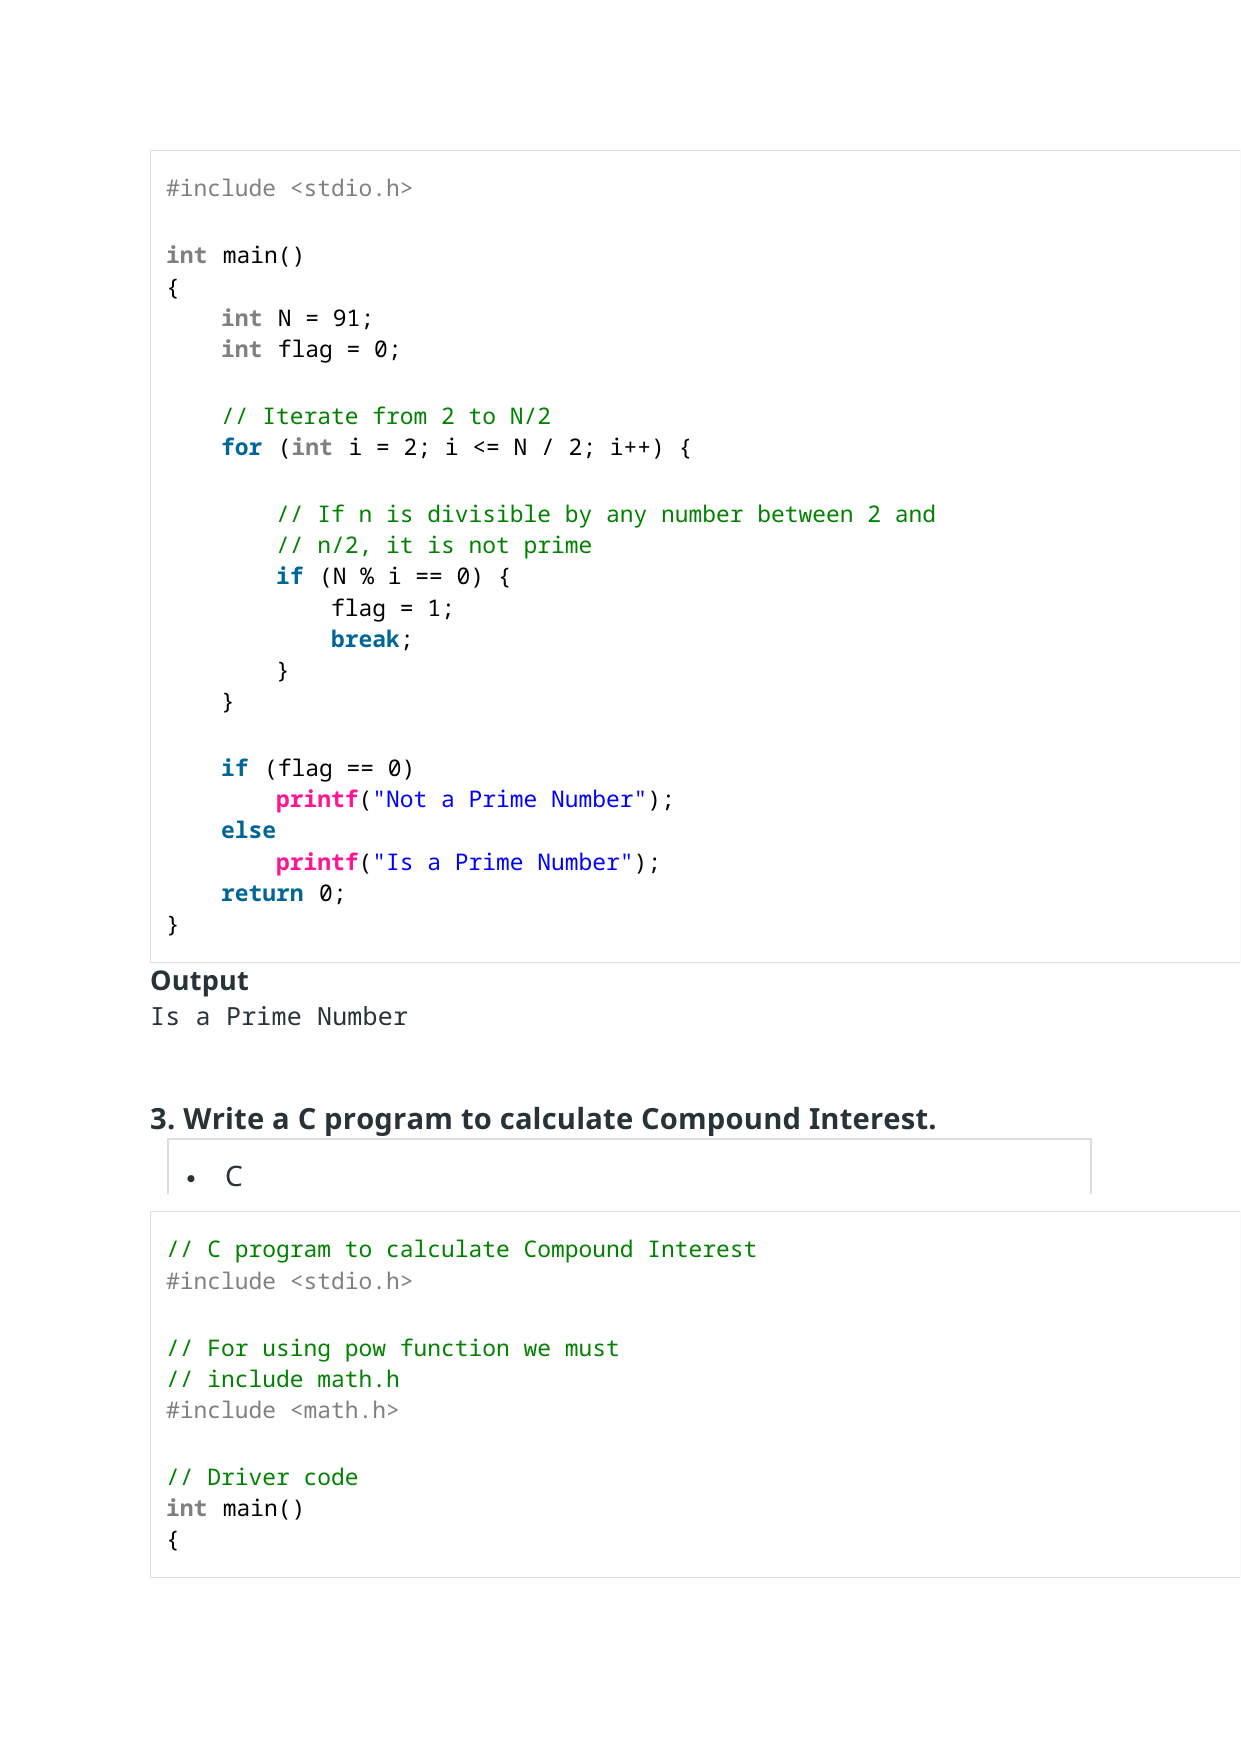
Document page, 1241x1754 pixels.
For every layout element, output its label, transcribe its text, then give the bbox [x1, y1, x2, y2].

list C [169, 1140, 1090, 1194]
text Output [150, 963, 1090, 999]
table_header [151, 151, 1240, 961]
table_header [151, 1212, 1240, 1576]
text 3. Write a C program to calculate Compound Interest. [150, 1098, 1090, 1138]
text Is a Prime Number [150, 999, 1090, 1033]
